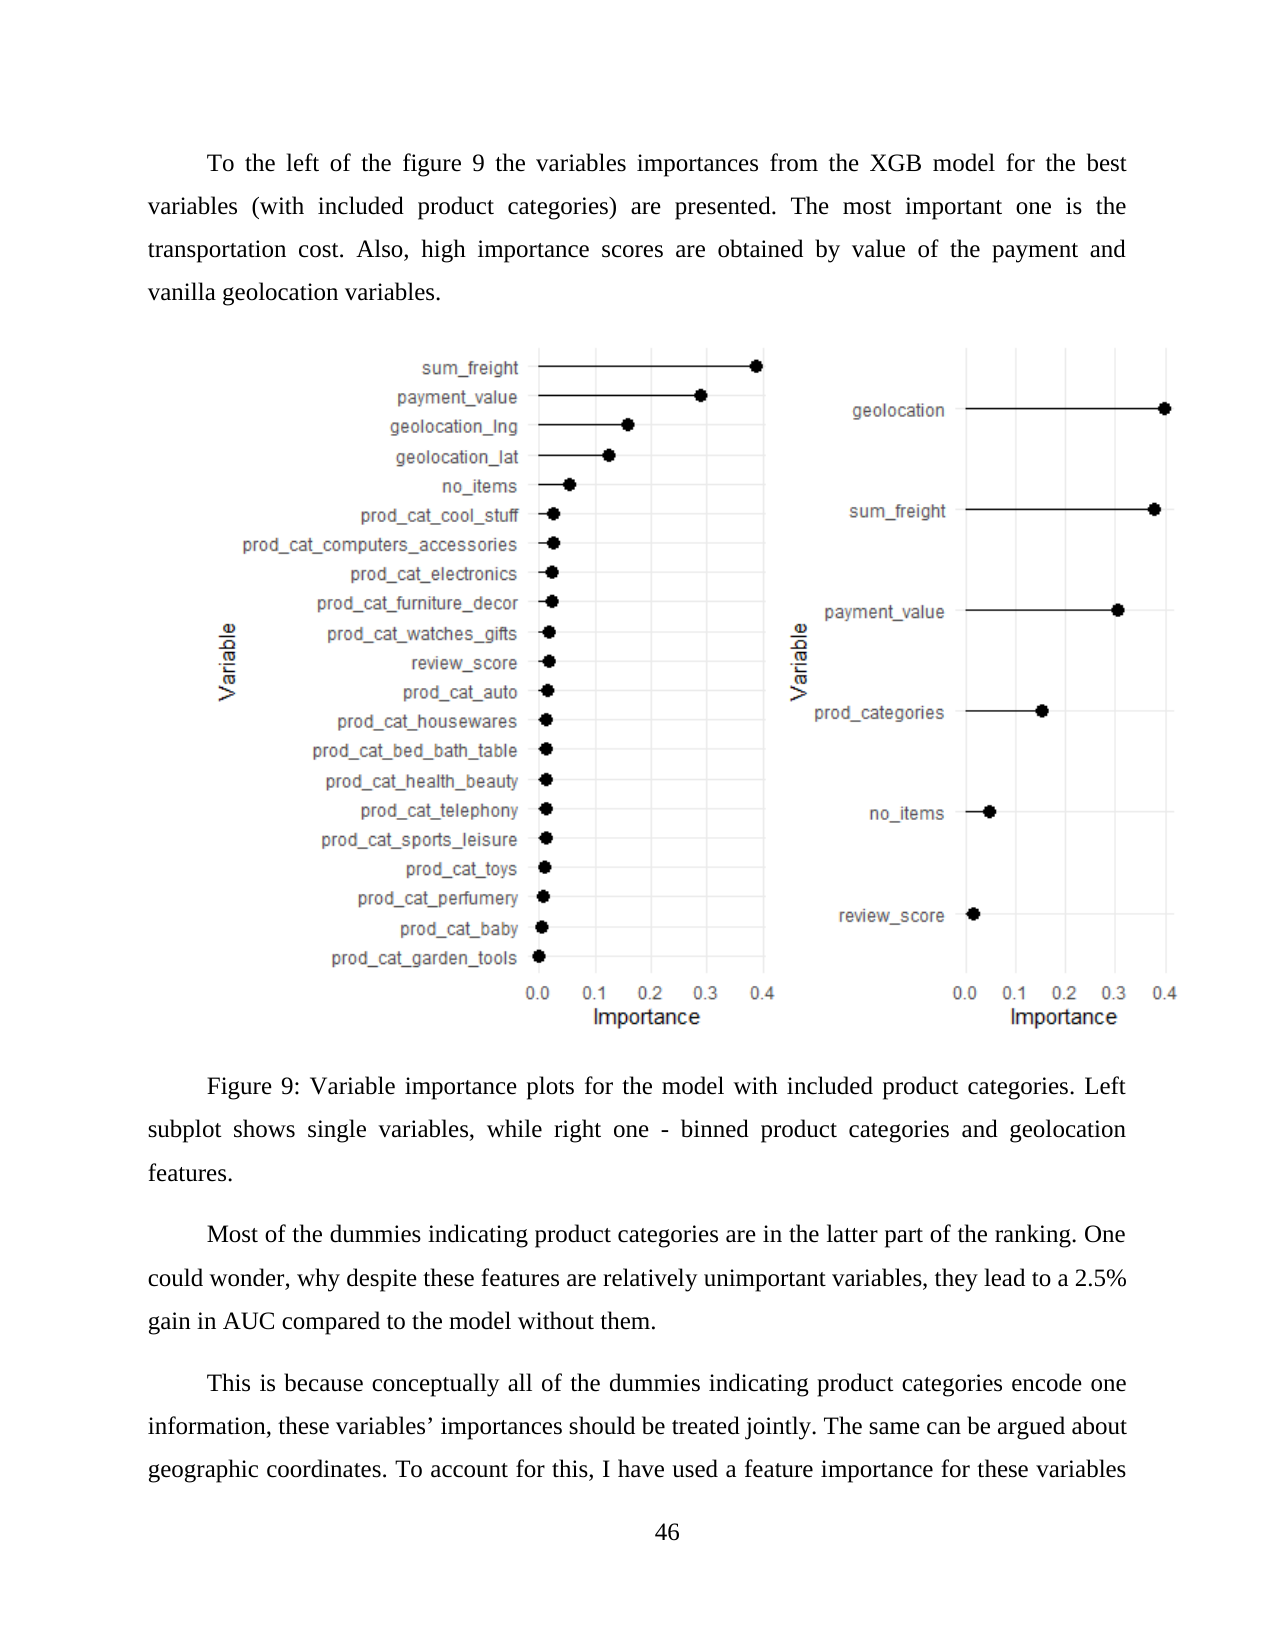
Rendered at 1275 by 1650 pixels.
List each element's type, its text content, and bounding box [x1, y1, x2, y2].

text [148, 1368, 1127, 1483]
picture [206, 338, 1186, 1039]
text Figure 9: Variable importance plots for the model with included product categories. Left subplot shows single variables, while right one - binned product categories and geolocation features. [148, 1071, 1127, 1186]
text To the left of the figure 9 the variables importances from the XGB model for the best variables (with included product categories) are presented. The most important one is the transportation cost. Also, high importance scores are obtained by value of the payment and vanilla geolocation variables. [148, 148, 1127, 306]
text Most of the dummies indicating product categories are in the latter part of the ranking. One could wonder, why despite these features are relatively unimportant variables, they lead to a 2.5% gain in AUC compared to the model without them. [148, 1219, 1127, 1334]
